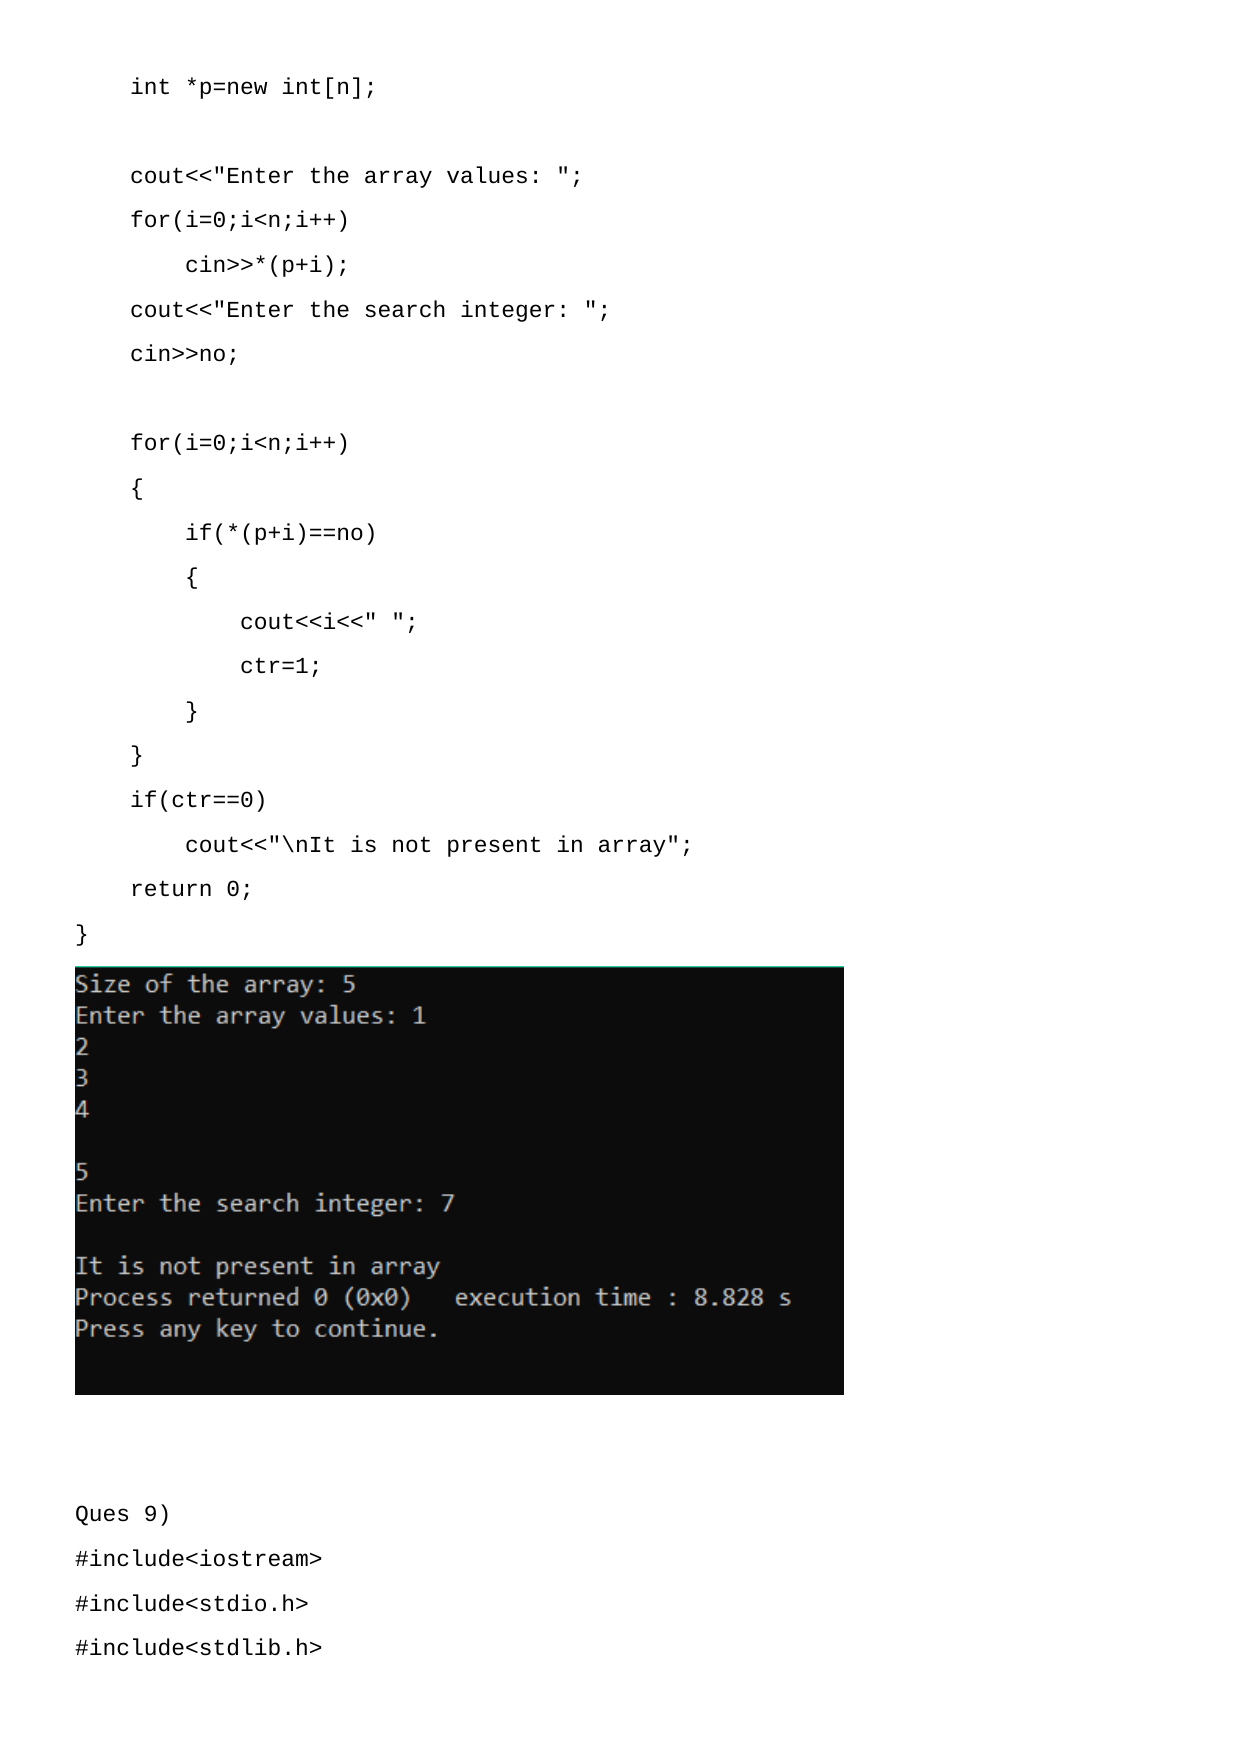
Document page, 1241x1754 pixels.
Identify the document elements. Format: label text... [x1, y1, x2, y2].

text if(*(p+i)==no) [75, 521, 1165, 547]
text cout<<"Enter the array values: "; [75, 164, 1165, 190]
text cin>>no; [75, 342, 1165, 368]
text } [75, 922, 1165, 948]
text } [75, 699, 1165, 725]
text cout<<"\nIt is not present in array"; [75, 833, 1165, 859]
picture [75, 966, 844, 1395]
text return 0; [75, 877, 1165, 903]
text { [75, 476, 1165, 502]
text #include<stdio.h> [75, 1592, 1165, 1618]
text if(ctr==0) [75, 788, 1165, 814]
text ctr=1; [75, 654, 1165, 681]
text for(i=0;i<n;i++) [75, 432, 1165, 458]
text cout<<"Enter the search integer: "; [75, 298, 1165, 324]
text { [75, 565, 1165, 591]
text for(i=0;i<n;i++) [75, 209, 1165, 235]
text cin>>*(p+i); [75, 253, 1165, 279]
text } [75, 744, 1165, 770]
text Ques 9) [75, 1503, 1165, 1529]
text #include<iostream> [75, 1547, 1165, 1573]
text #include<stdlib.h> [75, 1637, 1165, 1662]
text cout<<i<<" "; [75, 610, 1165, 636]
text int *p=new int[n]; [75, 75, 1165, 101]
